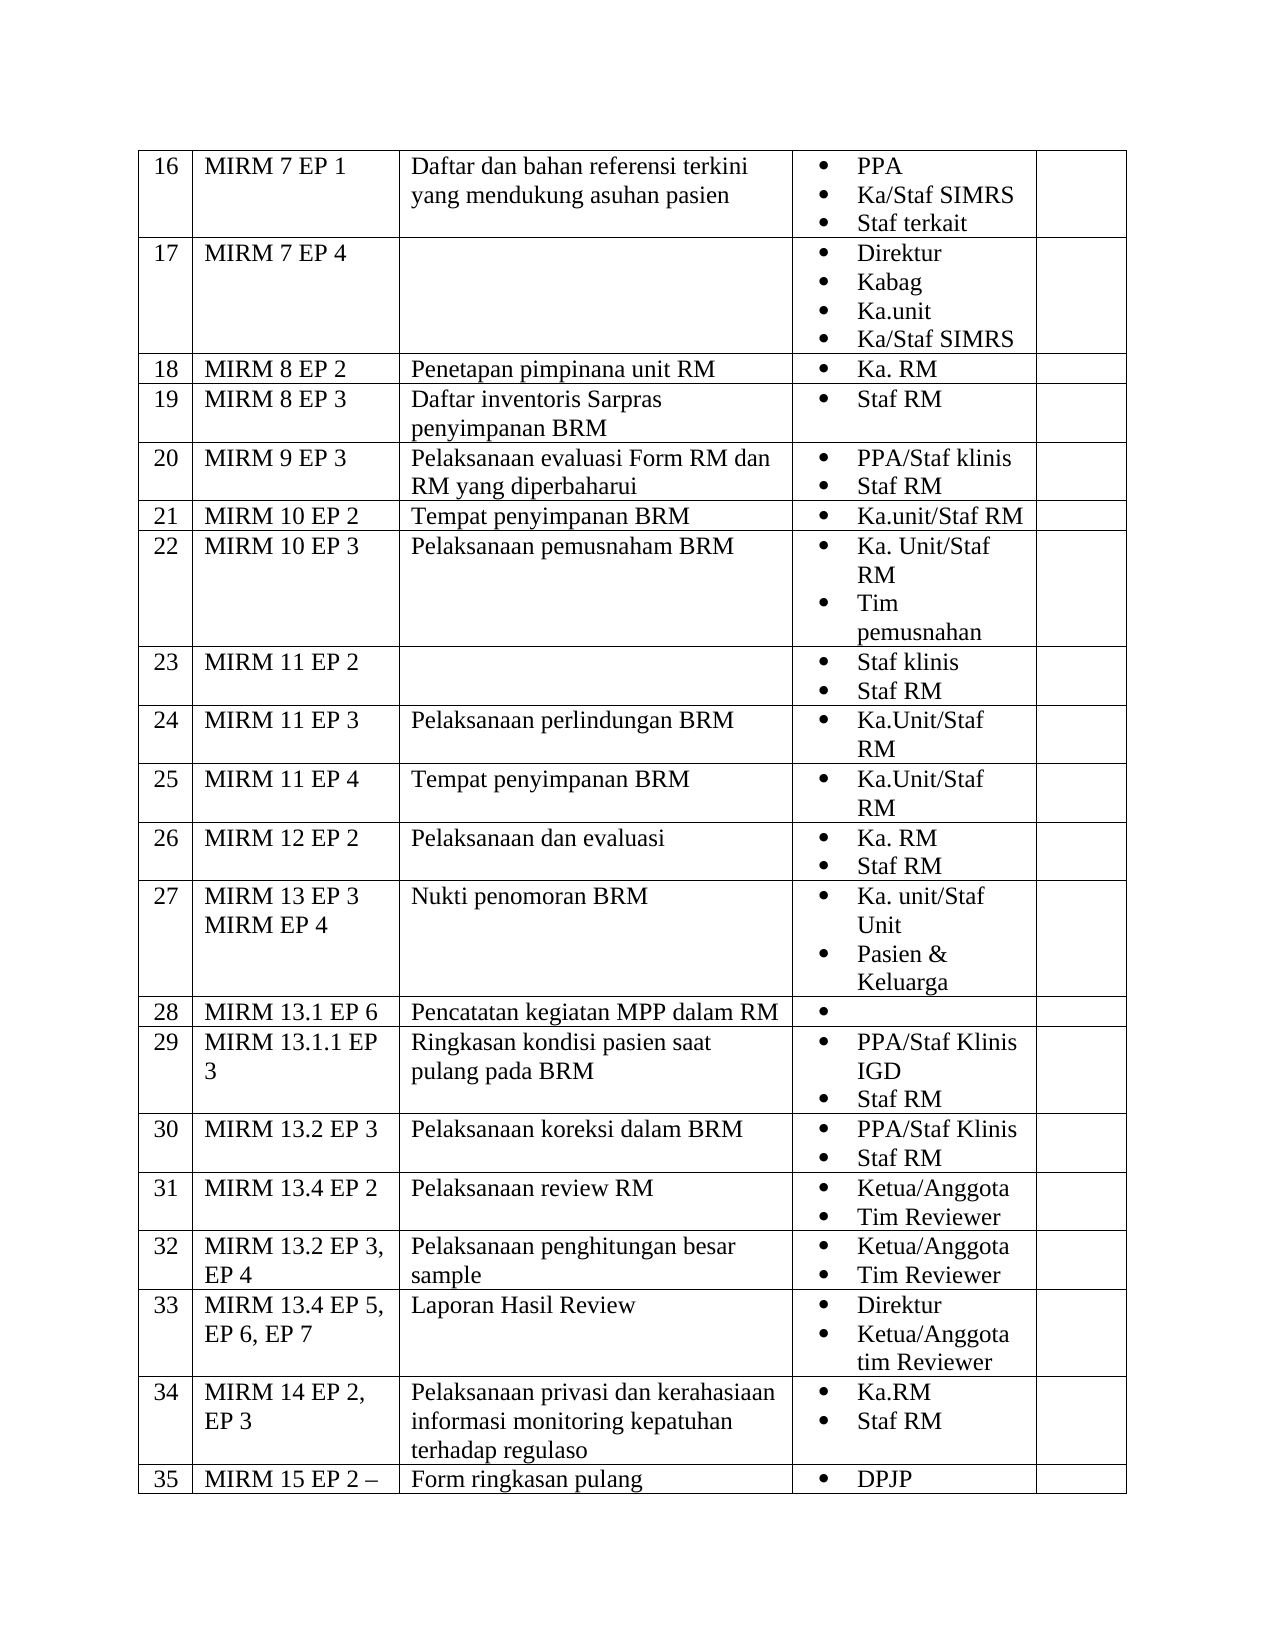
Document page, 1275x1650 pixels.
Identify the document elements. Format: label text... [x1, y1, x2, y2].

table_cell [1037, 1377, 1126, 1463]
table_cell Laporan Hasil Review [400, 1290, 792, 1376]
table_cell MIRM 13 EP 3 MIRM EP 4 [193, 881, 399, 996]
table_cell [400, 1465, 792, 1493]
table_cell MIRM 12 EP 2 [193, 823, 399, 880]
table_cell 35 [139, 1465, 192, 1493]
table_cell MIRM 9 EP 3 [193, 443, 399, 500]
table_cell Tempat penyimpanan BRM [400, 501, 792, 530]
table_cell [1037, 706, 1126, 763]
table_cell [400, 238, 792, 353]
table_cell [1037, 384, 1126, 442]
table_cell Penetapan pimpinana unit RM [400, 354, 792, 383]
table_cell 29 [139, 1027, 192, 1113]
table_cell Pelaksanaan penghitungan besar sample [400, 1231, 792, 1289]
table_cell 27 [139, 881, 192, 996]
table_cell MIRM 13.2 EP 3, EP 4 [193, 1231, 399, 1289]
table_cell 20 [139, 443, 192, 500]
table_cell 25 [139, 764, 192, 822]
table_cell MIRM 8 EP 3 [193, 384, 399, 442]
table_cell Pelaksanaan koreksi dalam BRM [400, 1114, 792, 1172]
table_cell MIRM 11 EP 2 [193, 647, 399, 704]
table_cell 22 [139, 531, 192, 646]
table_cell 16 [139, 151, 192, 237]
table_cell MIRM 13.1.1 EP 3 [193, 1027, 399, 1113]
table_cell 24 [139, 706, 192, 763]
table_cell Tempat penyimpanan BRM [400, 764, 792, 822]
table_cell MIRM 8 EP 2 [193, 354, 399, 383]
table_cell 18 [139, 354, 192, 383]
table_cell [1037, 1465, 1126, 1493]
table_cell [1037, 354, 1126, 383]
table_cell Ka.Unit/Staf RM [793, 706, 1036, 763]
table_cell [1037, 151, 1126, 237]
table_cell Pelaksanaan review RM [400, 1173, 792, 1230]
table_cell MIRM 11 EP 3 [193, 706, 399, 763]
table_cell [1037, 238, 1126, 353]
table_cell [1037, 764, 1126, 822]
table_cell 23 [139, 647, 192, 704]
table_cell 19 [139, 384, 192, 442]
table_cell [400, 647, 792, 704]
table_cell MIRM 15 EP 2 – EP 6 [193, 1465, 399, 1493]
table_cell Ka.unit/Staf RM [793, 501, 1036, 530]
table_cell Ka. RM Staf RM [793, 823, 1036, 880]
table_cell MIRM 10 EP 2 [193, 501, 399, 530]
table_cell Direktur Kabag Ka.unit Ka/Staf SIMRS [793, 238, 1036, 353]
table_cell 28 [139, 997, 192, 1026]
table_cell Nukti penomoran BRM [400, 881, 792, 996]
table_cell MIRM 14 EP 2, EP 3 [193, 1377, 399, 1463]
table_cell 33 [139, 1290, 192, 1376]
table_cell MIRM 10 EP 3 [193, 531, 399, 646]
table_cell Direktur Ketua/Anggota tim Reviewer [793, 1290, 1036, 1376]
table_cell MIRM 13.1 EP 6 [193, 997, 399, 1026]
table_cell Staf klinis Staf RM [793, 647, 1036, 704]
table_cell MIRM 13.4 EP 2 [193, 1173, 399, 1230]
table_cell Ka. RM [793, 354, 1036, 383]
table_cell 17 [139, 238, 192, 353]
table_cell [1037, 1027, 1126, 1113]
table_cell Ka.Unit/Staf RM [793, 764, 1036, 822]
table_cell Ketua/Anggota Tim Reviewer [793, 1173, 1036, 1230]
table_cell Pelaksanaan pemusnaham BRM [400, 531, 792, 646]
table_cell MIRM 7 EP 4 [193, 238, 399, 353]
table_cell DPJP Staf RM [793, 1465, 1036, 1493]
table_cell [1037, 1173, 1126, 1230]
table_cell Ketua/Anggota Tim Reviewer [793, 1231, 1036, 1289]
table_cell Pelaksanaan privasi dan kerahasiaan informasi monitoring kepatuhan terhadap regulaso [400, 1377, 792, 1463]
table_cell 31 [139, 1173, 192, 1230]
table_cell MIRM 13.4 EP 5, EP 6, EP 7 [193, 1290, 399, 1376]
table_cell [1037, 501, 1126, 530]
table_cell 32 [139, 1231, 192, 1289]
table_cell Ka. unit/Staf Unit Pasien & Keluarga [793, 881, 1036, 996]
table_cell Pencatatan kegiatan MPP dalam RM [400, 997, 792, 1026]
table_cell PPA/Staf Klinis Staf RM [793, 1114, 1036, 1172]
table_cell Pelaksanaan dan evaluasi [400, 823, 792, 880]
table_cell 26 [139, 823, 192, 880]
table_cell [1037, 647, 1126, 704]
table_cell PPA/Staf Klinis IGD Staf RM [793, 1027, 1036, 1113]
table_cell Ka.RM Staf RM [793, 1377, 1036, 1463]
table_cell Staf RM [793, 384, 1036, 442]
table_cell Daftar dan bahan referensi terkini yang mendukung asuhan pasien [400, 151, 792, 237]
table_cell Pelaksanaan evaluasi Form RM dan RM yang diperbaharui [400, 443, 792, 500]
table_cell PPA Ka/Staf SIMRS Staf terkait [793, 151, 1036, 237]
table_cell [1037, 1114, 1126, 1172]
table_cell MIRM 7 EP 1 [193, 151, 399, 237]
table_cell [1037, 823, 1126, 880]
table_cell 30 [139, 1114, 192, 1172]
table_cell [1037, 1290, 1126, 1376]
table_cell [1037, 997, 1126, 1026]
table_cell Pelaksanaan perlindungan BRM [400, 706, 792, 763]
table_cell Ringkasan kondisi pasien saat pulang pada BRM [400, 1027, 792, 1113]
table_cell [1037, 443, 1126, 500]
table_cell [793, 997, 1036, 1026]
table_cell Ka. Unit/Staf RM Tim pemusnahan [793, 531, 1036, 646]
table_cell PPA/Staf klinis Staf RM [793, 443, 1036, 500]
table_cell MIRM 13.2 EP 3 [193, 1114, 399, 1172]
table_cell [1037, 531, 1126, 646]
table_cell 34 [139, 1377, 192, 1463]
table_cell MIRM 11 EP 4 [193, 764, 399, 822]
table_cell 21 [139, 501, 192, 530]
table_cell Daftar inventoris Sarpras penyimpanan BRM [400, 384, 792, 442]
table_cell [1037, 1231, 1126, 1289]
table_cell [1037, 881, 1126, 996]
